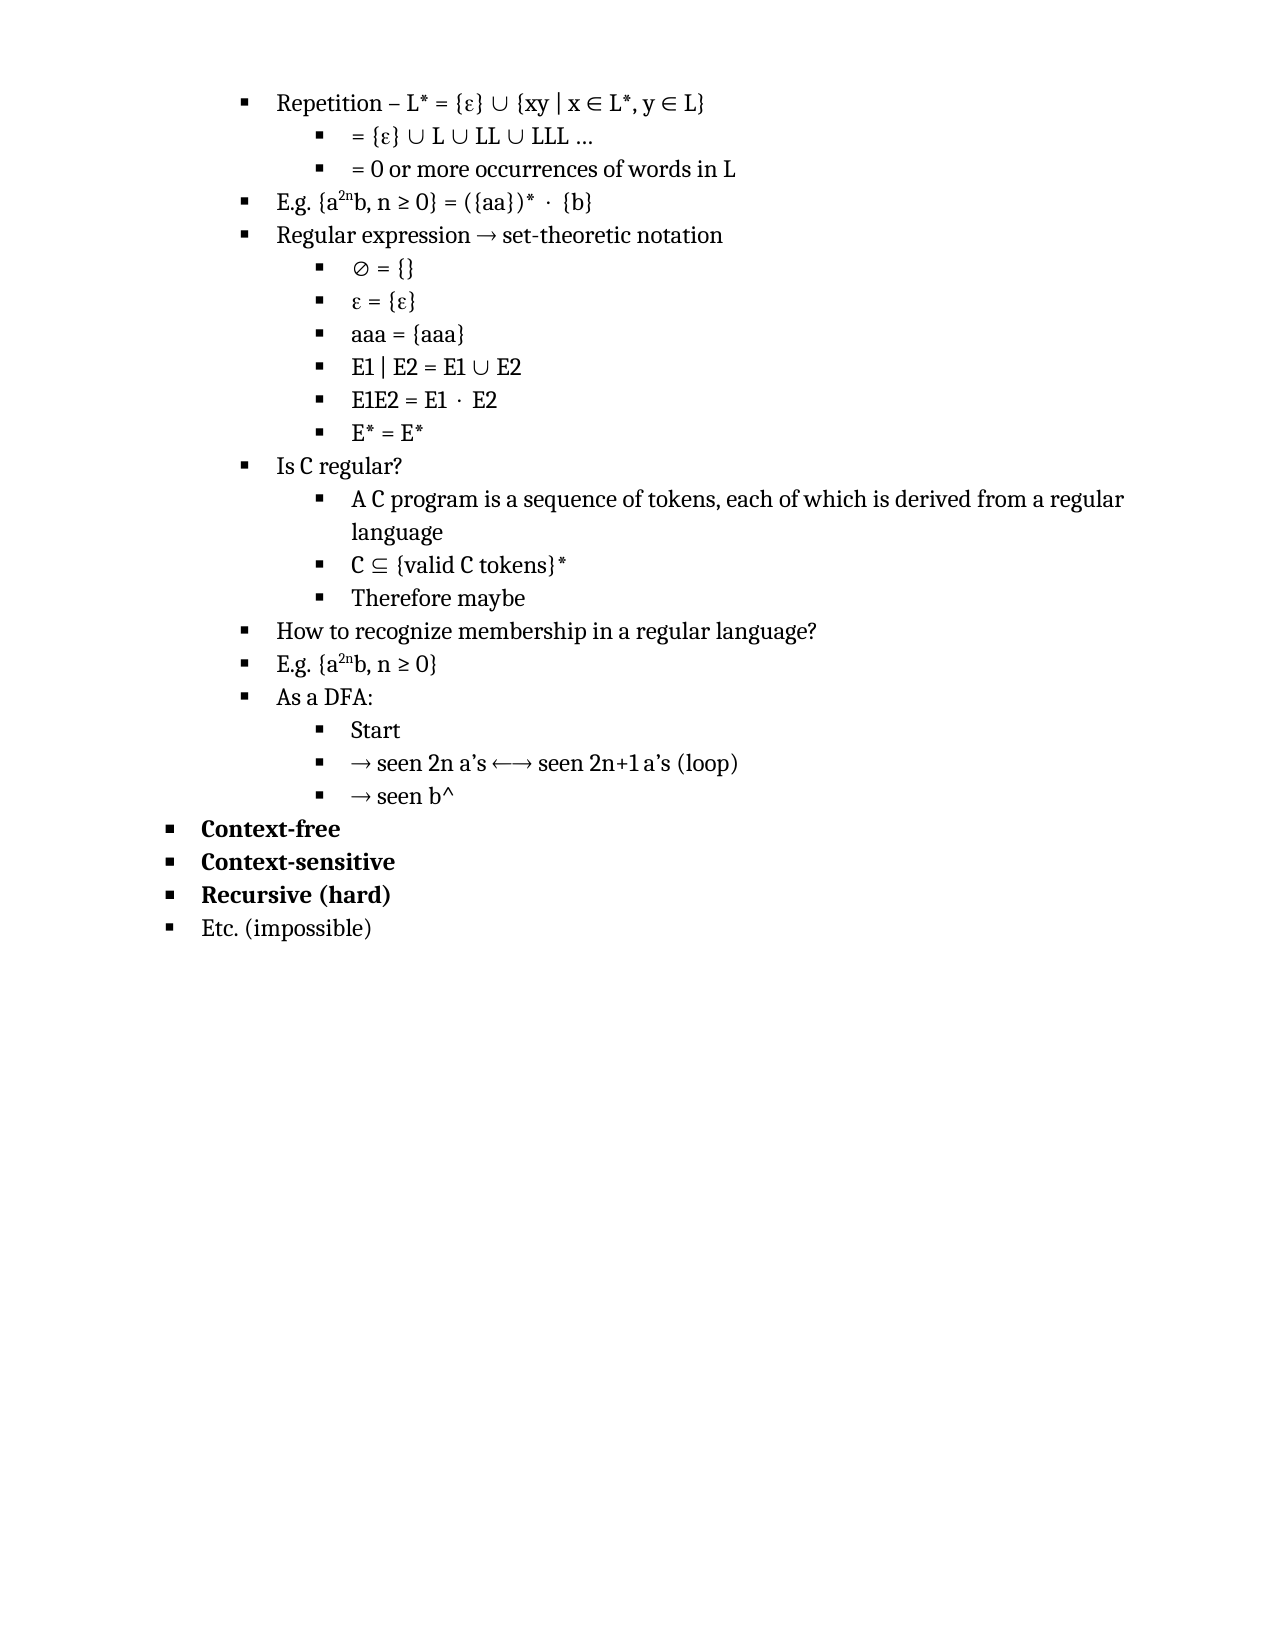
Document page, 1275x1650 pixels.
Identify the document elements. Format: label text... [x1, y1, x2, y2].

list aaa = {aaa} [314, 320, 1186, 348]
list Recursive (hard) [164, 881, 1186, 910]
list Start [314, 716, 1186, 745]
list = {} [314, 287, 1186, 316]
list As a DFA: [239, 683, 1186, 712]
list C {valid C tokens}* [314, 551, 1186, 580]
list Context-sensitive [164, 848, 1186, 877]
list seen b^ [314, 782, 1186, 811]
list Context-free [164, 815, 1186, 844]
list A C program is a sequence of tokens, each of which is derived from a regular language [314, 485, 1186, 547]
list = {} [314, 254, 1186, 282]
list Therefore maybe [314, 584, 1186, 613]
list E1E2 = E1 E2 [314, 386, 1186, 414]
list = 0 or more occurrences of words in L [314, 155, 1186, 183]
list E.g. {a2nb, n ≥ 0} [239, 650, 1186, 679]
list Is C regular? [239, 452, 1186, 481]
list E* = E* [314, 419, 1186, 448]
list = {} L LL LLL … [314, 122, 1186, 150]
list E1 | E2 = E1 E2 [314, 353, 1186, 382]
list Regular expression set-theoretic notation [239, 221, 1186, 249]
list E.g. {a2nb, n ≥ 0} = ({aa})* {b} [239, 188, 1186, 216]
list Repetition – L* = {} {xy | x L*, y L} [239, 89, 1186, 117]
list How to recognize membership in a regular language? [239, 617, 1186, 646]
list seen 2n a’s seen 2n+1 a’s (loop) [314, 749, 1186, 778]
list Etc. (impossible) [164, 914, 1186, 943]
